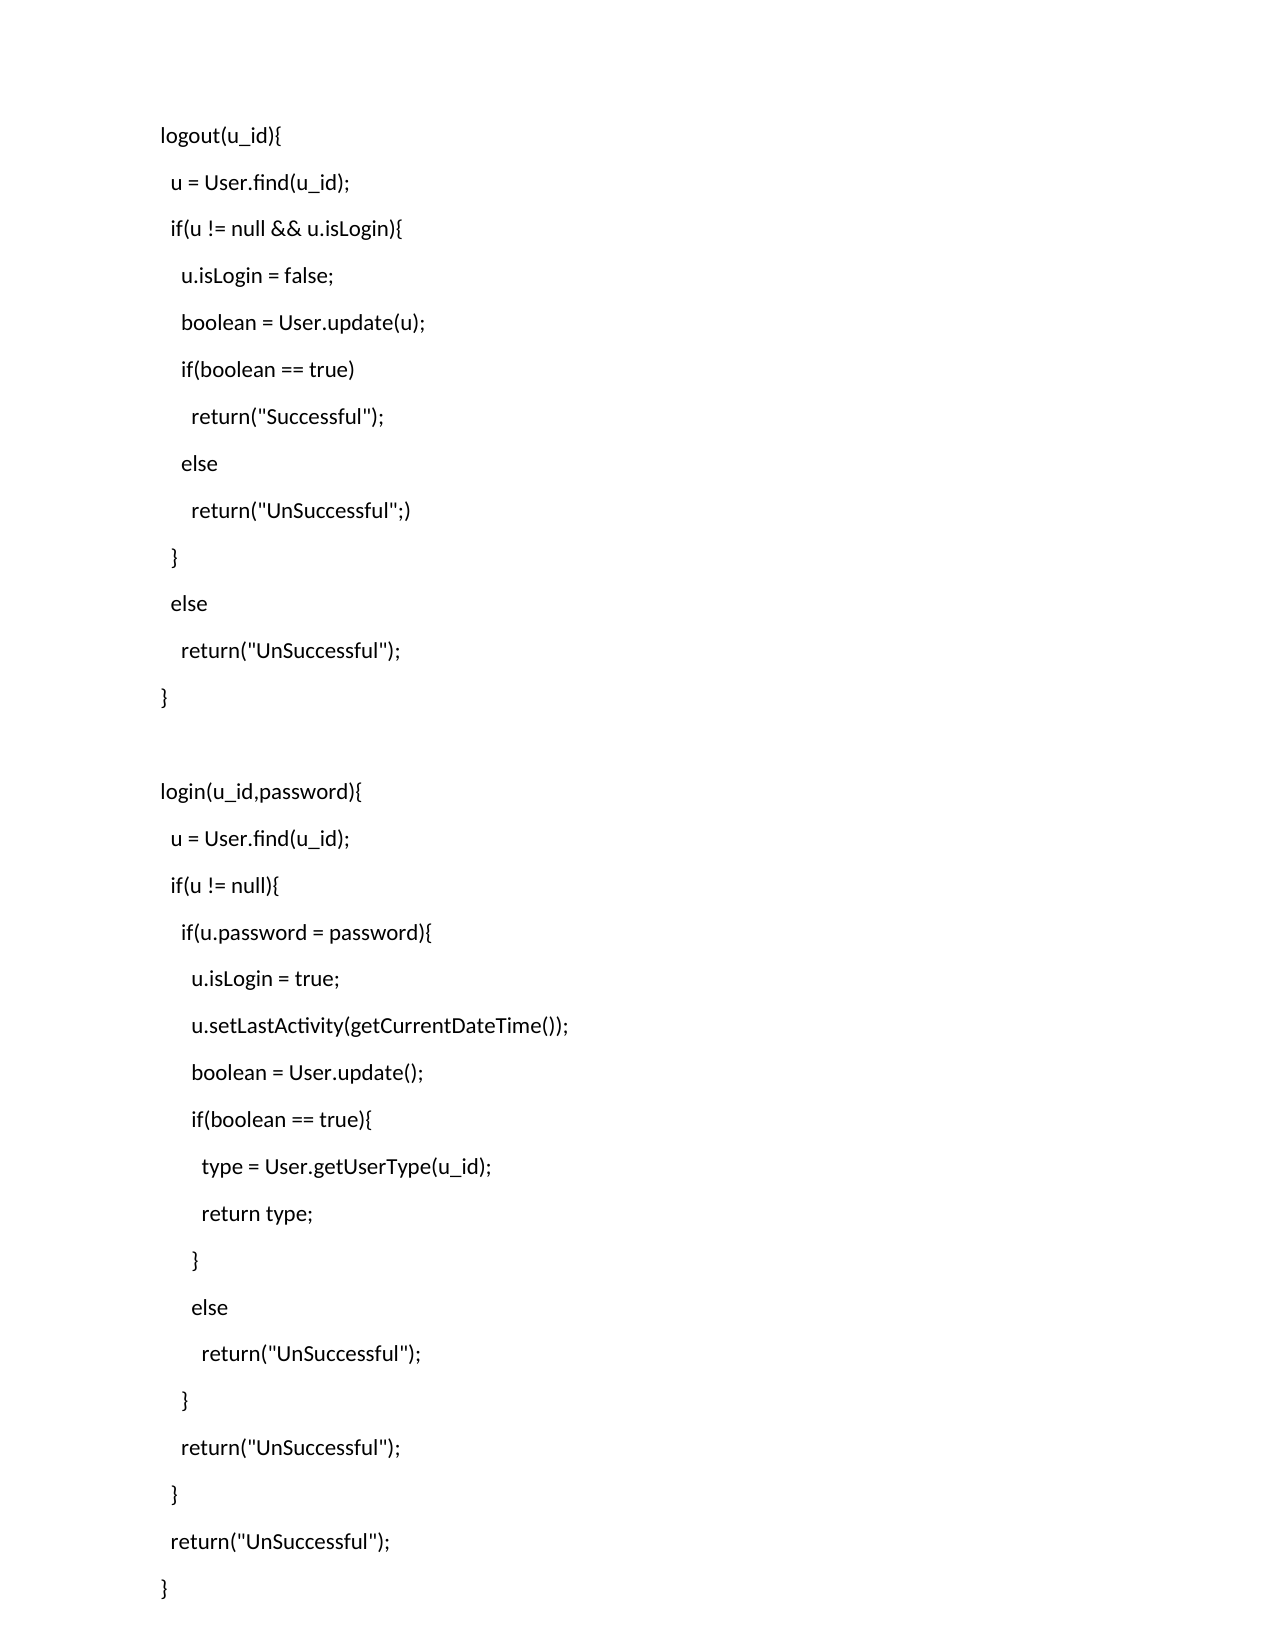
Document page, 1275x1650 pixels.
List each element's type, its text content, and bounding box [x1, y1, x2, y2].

text return("Successful"); [150, 402, 1125, 430]
text if(boolean == true) [150, 355, 1125, 383]
text return type; [150, 1199, 1125, 1227]
text u.setLastActivity(getCurrentDateTime()); [150, 1011, 1125, 1039]
text } [150, 683, 1125, 711]
text if(u != null && u.isLogin){ [150, 214, 1125, 242]
text if(boolean == true){ [150, 1105, 1125, 1133]
text type = User.getUserType(u_id); [150, 1152, 1125, 1180]
text u.isLogin = false; [150, 261, 1125, 289]
text u = User.find(u_id); [150, 168, 1125, 196]
text return("UnSuccessful"); [150, 1527, 1125, 1555]
text } [150, 1246, 1125, 1274]
text return("UnSuccessful";) [150, 496, 1125, 524]
text else [150, 449, 1125, 477]
text login(u_id,password){ [150, 777, 1125, 805]
text logout(u_id){ [150, 121, 1125, 149]
text boolean = User.update(); [150, 1058, 1125, 1086]
text u = User.find(u_id); [150, 824, 1125, 852]
text return("UnSuccessful"); [150, 636, 1125, 664]
text else [150, 589, 1125, 617]
text else [150, 1293, 1125, 1321]
text return("UnSuccessful"); [150, 1339, 1125, 1367]
text if(u.password = password){ [150, 918, 1125, 946]
text } [150, 1386, 1125, 1414]
text } [150, 543, 1125, 571]
text return("UnSuccessful"); [150, 1433, 1125, 1461]
text u.isLogin = true; [150, 964, 1125, 992]
text } [150, 1574, 1125, 1602]
text if(u != null){ [150, 871, 1125, 899]
text } [150, 1480, 1125, 1508]
text boolean = User.update(u); [150, 308, 1125, 336]
